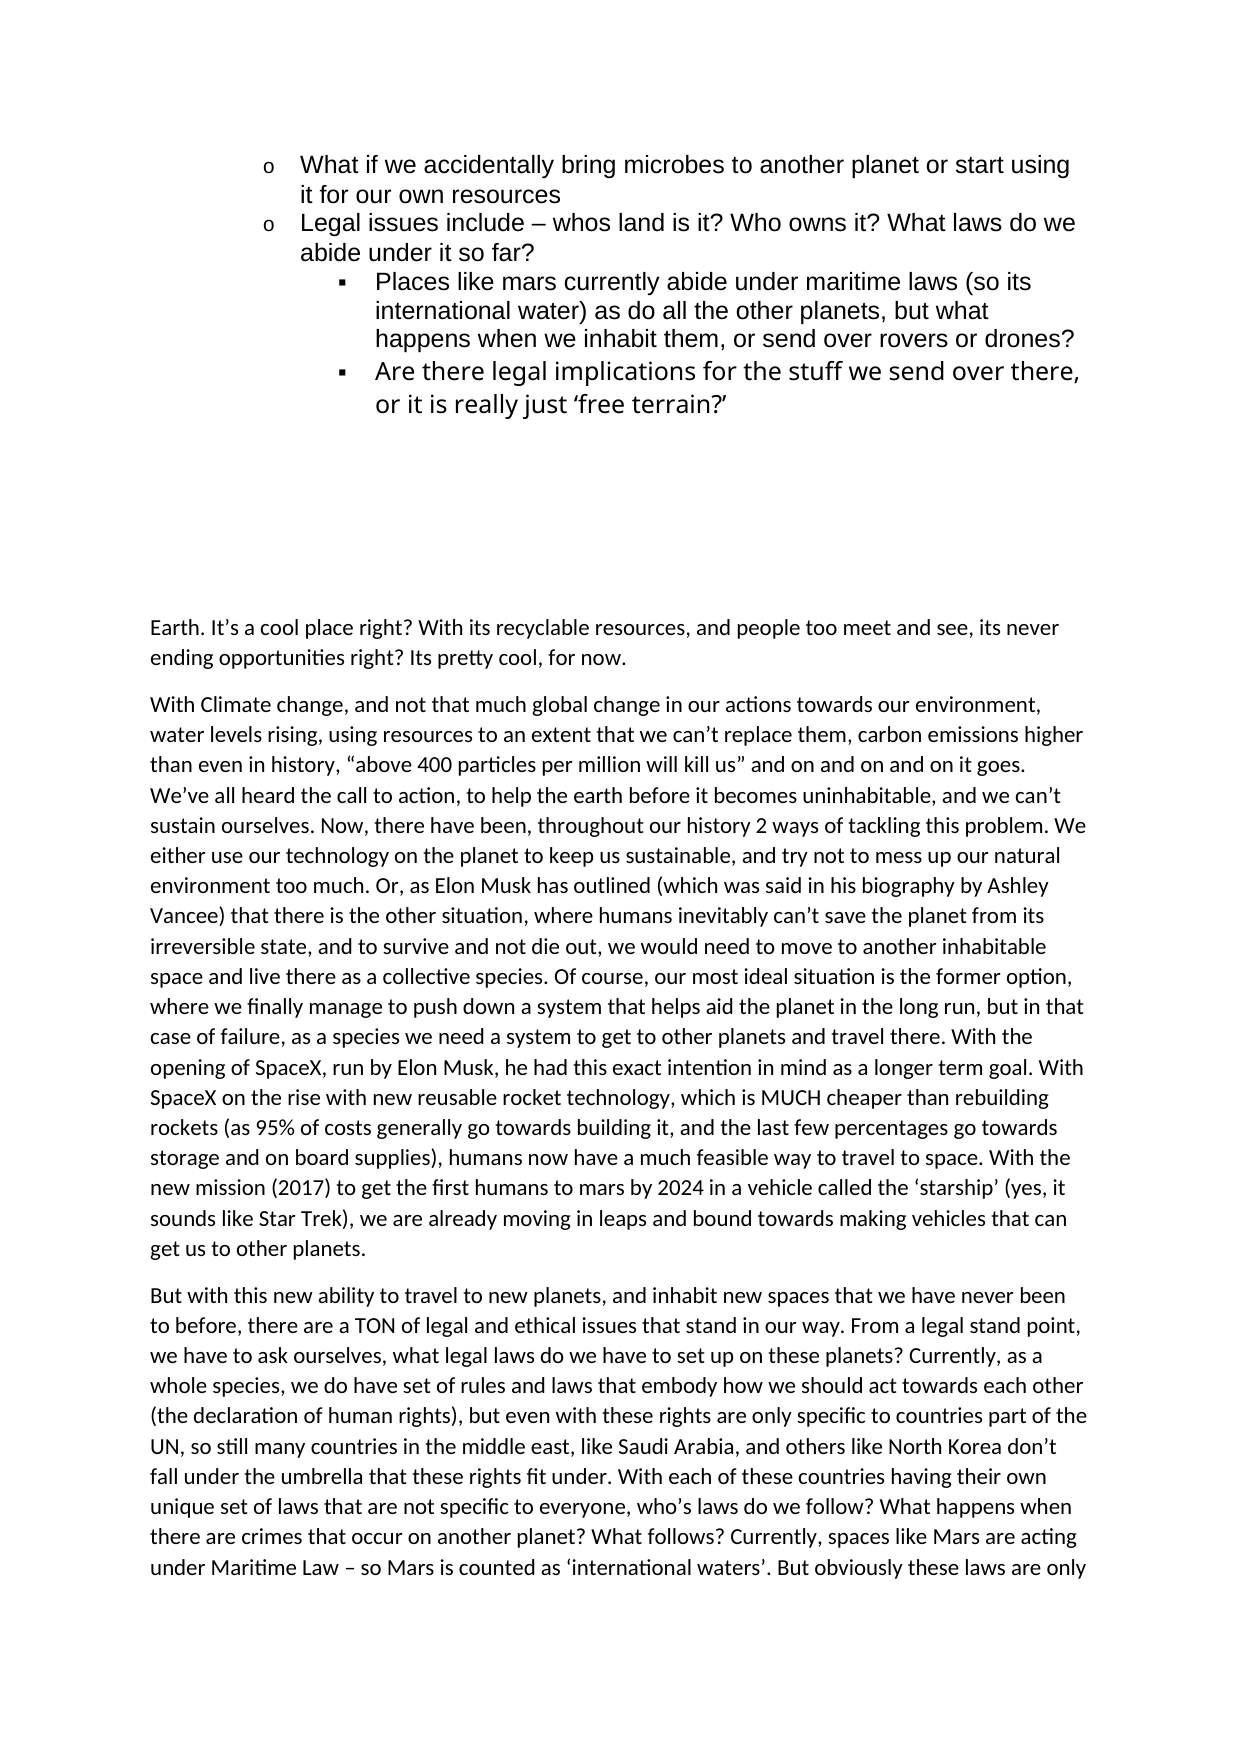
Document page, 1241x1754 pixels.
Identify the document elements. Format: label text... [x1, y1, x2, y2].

list Places like mars currently abide under maritime laws (so its international water) as do all the other planets, but what happens when we inhabit them, or send over rovers or drones? [337, 267, 1090, 353]
text With Climate change, and not that much global change in our actions towards our environment, water levels rising, using resources to an extent that we can’t replace them, carbon emissions higher than even in history, “above 400 particles per million will kill us” and on and on and on it goes. We’ve all heard the call to action, to help the earth before it becomes uninhabitable, and we can’t sustain ourselves. Now, there have been, throughout our history 2 ways of tackling this problem. We either use our technology on the planet to keep us sustainable, and try not to mess up our natural environment too much. Or, as Elon Musk has outlined (which was said in his biography by Ashley Vancee) that there is the other situation, where humans inevitably can’t save the planet from its irreversible state, and to survive and not die out, we would need to move to another inhabitable space and live there as a collective species. Of course, our most ideal situation is the former option, where we finally manage to push down a system that helps aid the planet in the long run, but in that case of failure, as a species we need a system to get to other planets and travel there. With the opening of SpaceX, run by Elon Musk, he had this exact intention in mind as a longer term goal. With SpaceX on the rise with new reusable rocket technology, which is MUCH cheaper than rebuilding rockets (as 95% of costs generally go towards building it, and the last few percentages go towards storage and on board supplies), humans now have a much feasible way to travel to space. With the new mission (2017) to get the first humans to mars by 2024 in a vehicle called the ‘starship’ (yes, it sounds like Star Trek), we are already moving in leaps and bound towards making vehicles that can get us to other planets. [150, 690, 1090, 1262]
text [150, 1281, 1090, 1581]
list Legal issues include – whos land is it? Who owns it? What laws do we abide under it so far? [262, 208, 1090, 267]
text Earth. It’s a cool place right? With its recyclable resources, and people too meet and see, its never ending opportunities right? Its pretty cool, for now. [150, 613, 1090, 671]
list Are there legal implications for the stuff we send over there, or it is really just ‘free terrain?’ [337, 353, 1090, 421]
list What if we accidentally bring microbes to another planet or start using it for our own resources [262, 150, 1090, 208]
